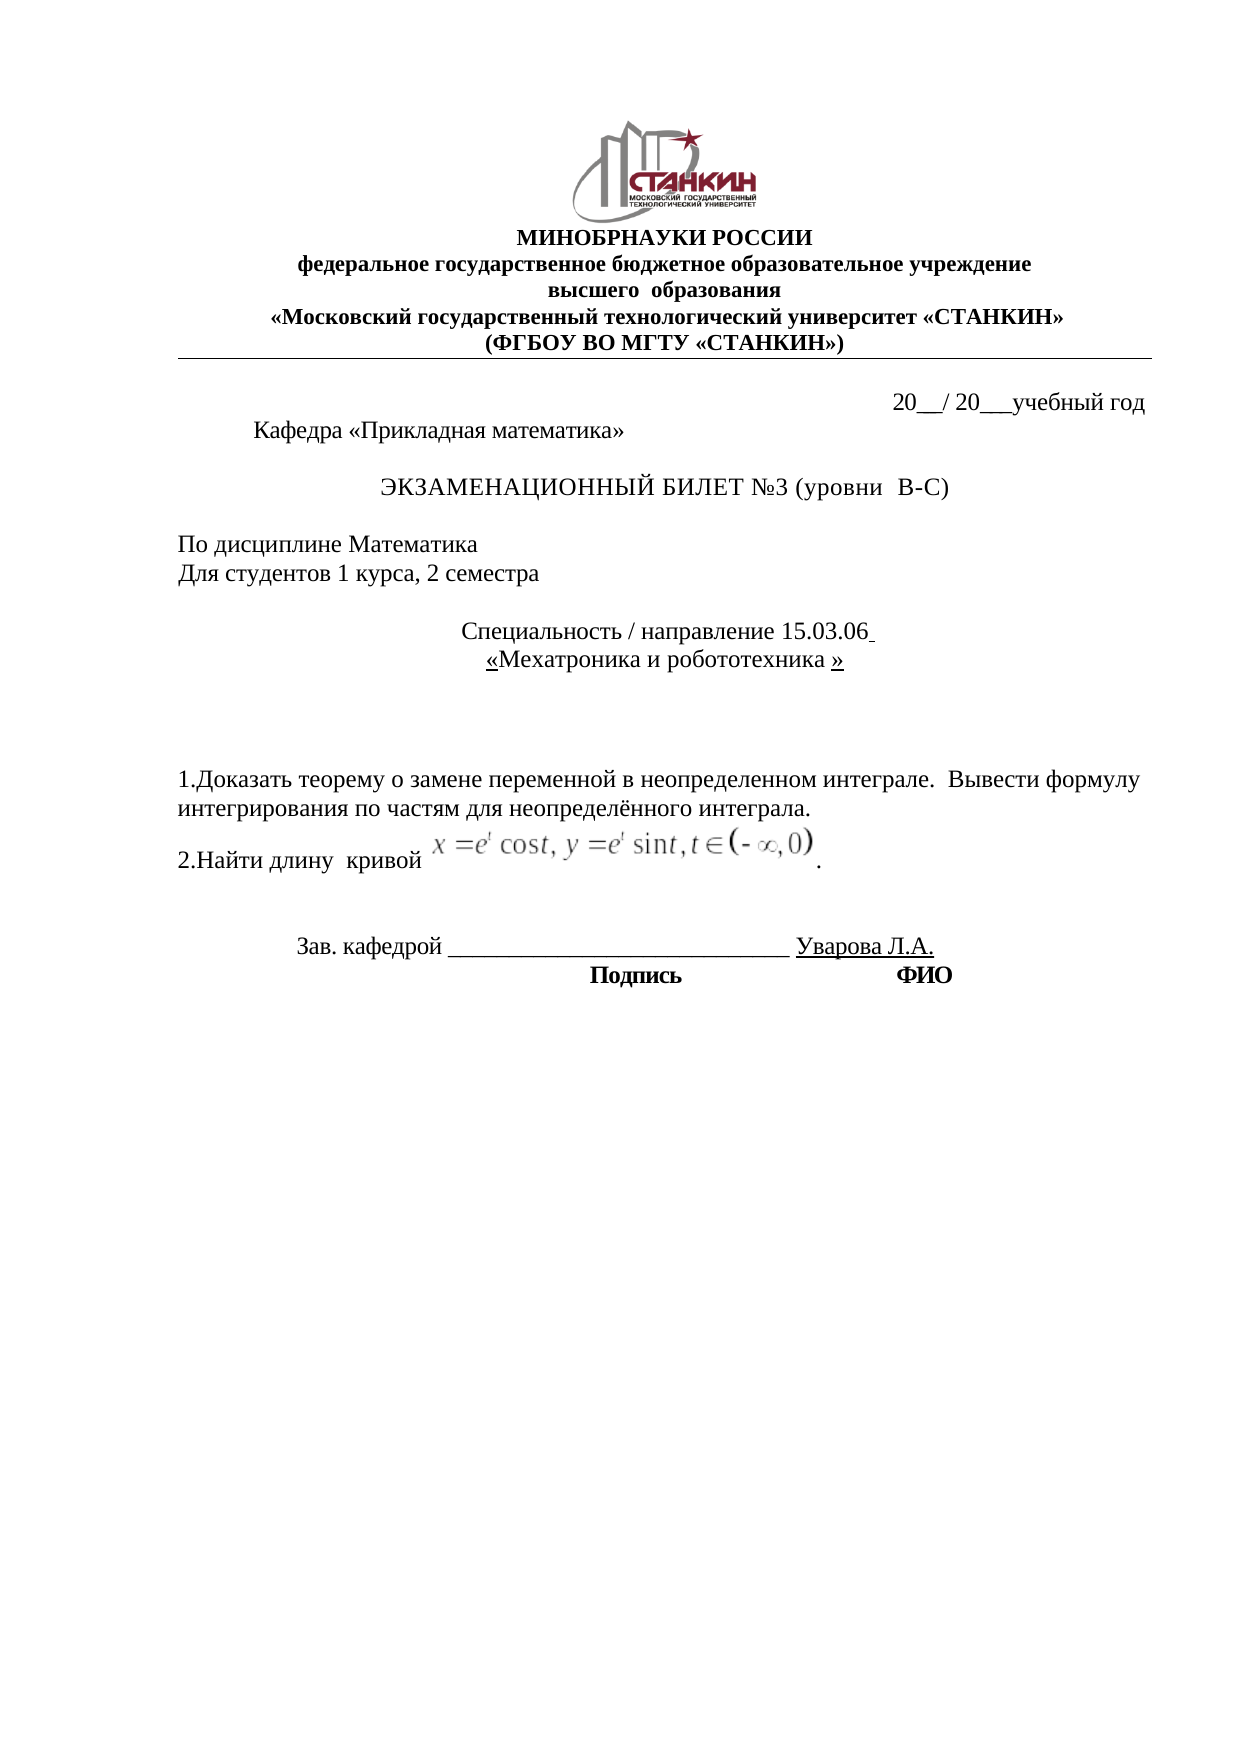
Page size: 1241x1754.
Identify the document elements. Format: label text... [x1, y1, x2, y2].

text 20 / 20 учебный год [892, 387, 1152, 415]
text федеральное государственное бюджетное образовательное учреждение [177, 250, 1152, 276]
text Для студентов 1 курса, 2 семестра [178, 558, 1152, 587]
text Зав. кафедрой ____________________________ Уварова Л.А. [296, 931, 1152, 960]
picture [571, 118, 758, 224]
text По дисциплине Математика [177, 530, 1152, 558]
text Специальность / направление 15.03.06 [177, 587, 1152, 644]
text Подпись ФИО [589, 960, 1152, 989]
text 1.Доказать теорему о замене переменной в неопределенном интеграле. Вывести формулу интегрирования по частям для неопределённого интеграла. [177, 764, 1152, 822]
text 2.Найти длину кривой . [177, 822, 1152, 874]
text (ФГБОУ ВО МГТУ «СТАНКИН») [177, 329, 1152, 359]
text «Мехатроника и робототехника » [177, 644, 1152, 673]
text «Московский государственный технологический университет «СТАНКИН» [177, 303, 1152, 329]
text ЭКЗАМЕНАЦИОННЫЙ БИЛЕТ №3 (уровни B-C) [177, 472, 1152, 501]
text МИНОБРНАУКИ РОССИИ [177, 224, 1152, 250]
text высшего образования [177, 276, 1152, 303]
text Кафедра «Прикладная математика» [253, 415, 1152, 444]
